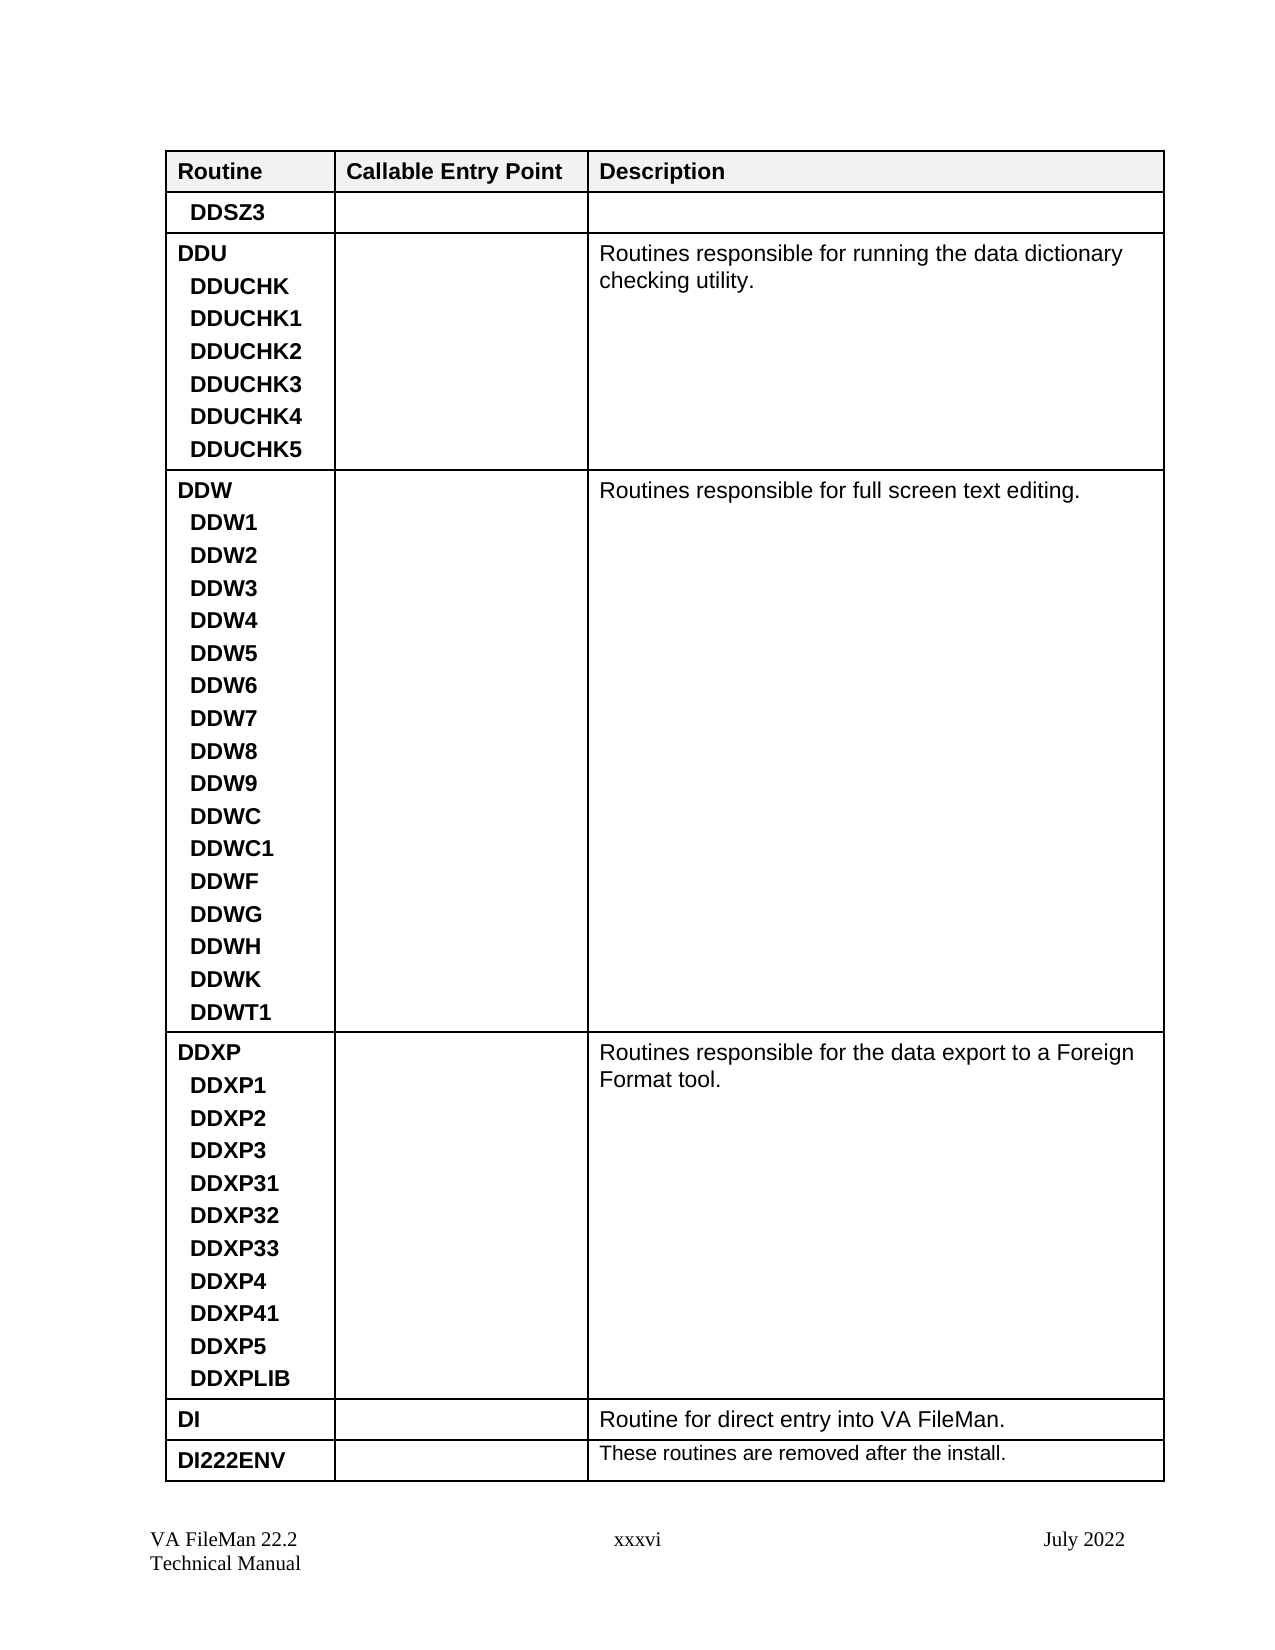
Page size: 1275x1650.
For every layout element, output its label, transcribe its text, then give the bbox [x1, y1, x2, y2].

table_cell DI [167, 1400, 334, 1439]
table_cell [336, 471, 587, 1031]
table_cell DDSVALM DDSWP DDSZ DDSZ1 DDSZ2 DDSZ3 [167, 193, 334, 232]
table_header Routine [167, 152, 334, 191]
table_cell [336, 1441, 587, 1480]
table_cell Routine for direct entry into VA FileMan. [589, 1400, 1163, 1439]
table_cell DDU DDUCHK DDUCHK1 DDUCHK2 DDUCHK3 DDUCHK4 DDUCHK5 [167, 234, 334, 468]
table_cell [336, 1033, 587, 1398]
table_cell DI222ENV DI222POS DI222PRE [167, 1441, 334, 1480]
table_header Description [589, 152, 1163, 191]
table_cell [589, 1441, 1163, 1480]
table_cell DDXP DDXP1 DDXP2 DDXP3 DDXP31 DDXP32 DDXP33 DDXP4 DDXP41 DDXP5 DDXPLIB [167, 1033, 334, 1398]
table_cell Routines responsible for full screen text editing. [589, 471, 1163, 1031]
table_header Callable Entry Point [336, 152, 587, 191]
table_cell [589, 193, 1163, 232]
table_cell [336, 193, 587, 232]
table_cell DDW DDW1 DDW2 DDW3 DDW4 DDW5 DDW6 DDW7 DDW8 DDW9 DDWC DDWC1 DDWF DDWG DDWH DDWK DDWT1 [167, 471, 334, 1031]
table_cell [336, 234, 587, 468]
table_cell Routines responsible for running the data dictionary checking utility. [589, 234, 1163, 468]
table_cell [336, 1400, 587, 1439]
table_cell Routines responsible for the data export to a Foreign Format tool. [589, 1033, 1163, 1398]
